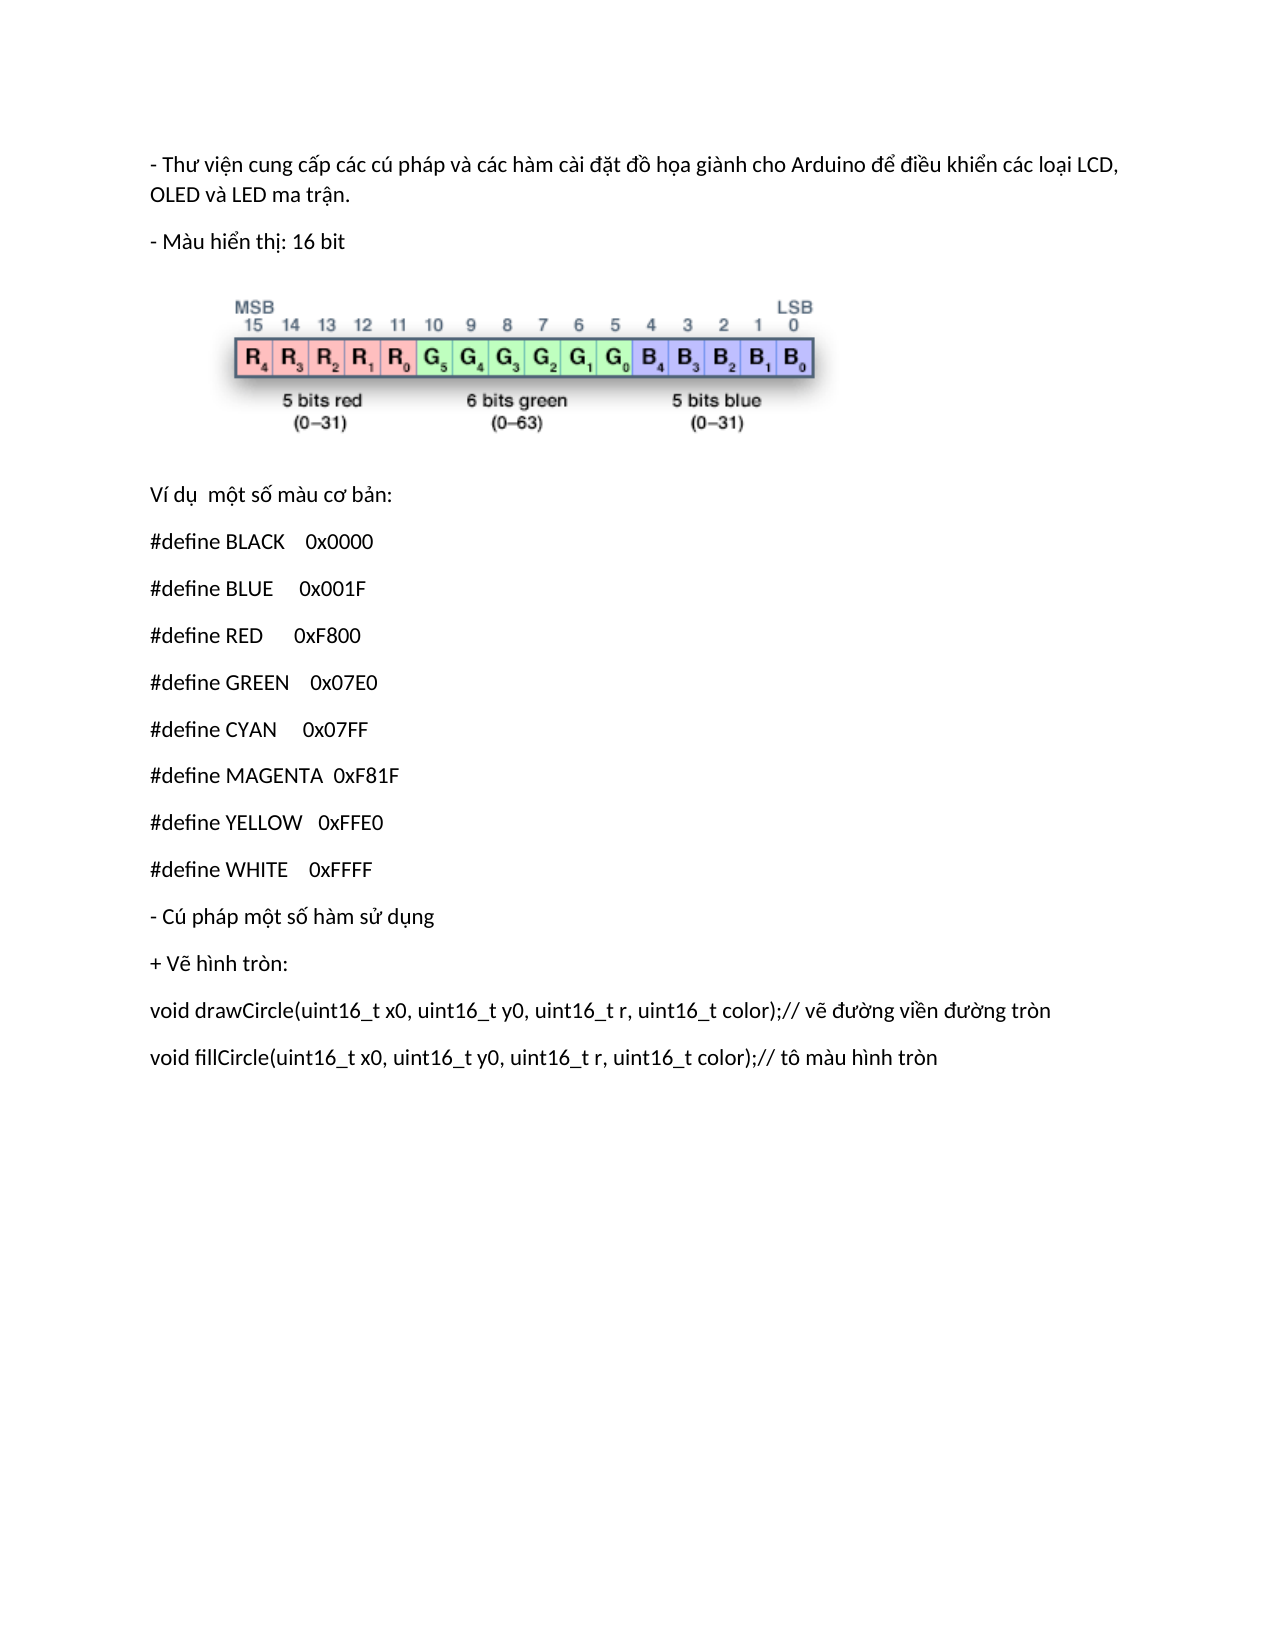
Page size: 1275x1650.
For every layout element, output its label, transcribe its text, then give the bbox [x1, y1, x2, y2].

text #define WHITE 0xFFFF [150, 855, 1125, 883]
picture [150, 273, 901, 462]
text void drawCircle(uint16_t x0, uint16_t y0, uint16_t r, uint16_t color);// vẽ đường viền đường tròn [150, 996, 1125, 1024]
text #define GREEN 0x07E0 [150, 668, 1125, 696]
text #define BLACK 0x0000 [150, 527, 1125, 555]
text void fillCircle(uint16_t x0, uint16_t y0, uint16_t r, uint16_t color);// tô màu hình tròn [150, 1043, 1125, 1071]
text + Vẽ hình tròn: [150, 949, 1125, 977]
text #define MAGENTA 0xF81F [150, 762, 1125, 789]
text #define BLUE 0x001F [150, 574, 1125, 602]
text - Thư viện cung cấp các cú pháp và các hàm cài đặt đồ họa giành cho Arduino để điều khiển các loại LCD, OLED và LED ma trận. [150, 150, 1125, 208]
text #define YELLOW 0xFFE0 [150, 808, 1125, 836]
text #define CYAN 0x07FF [150, 715, 1125, 743]
text Ví dụ một số màu cơ bản: [150, 480, 1125, 508]
text #define RED 0xF800 [150, 621, 1125, 649]
text - Màu hiển thị: 16 bit [150, 227, 1125, 255]
text - Cú pháp một số hàm sử dụng [150, 902, 1125, 930]
